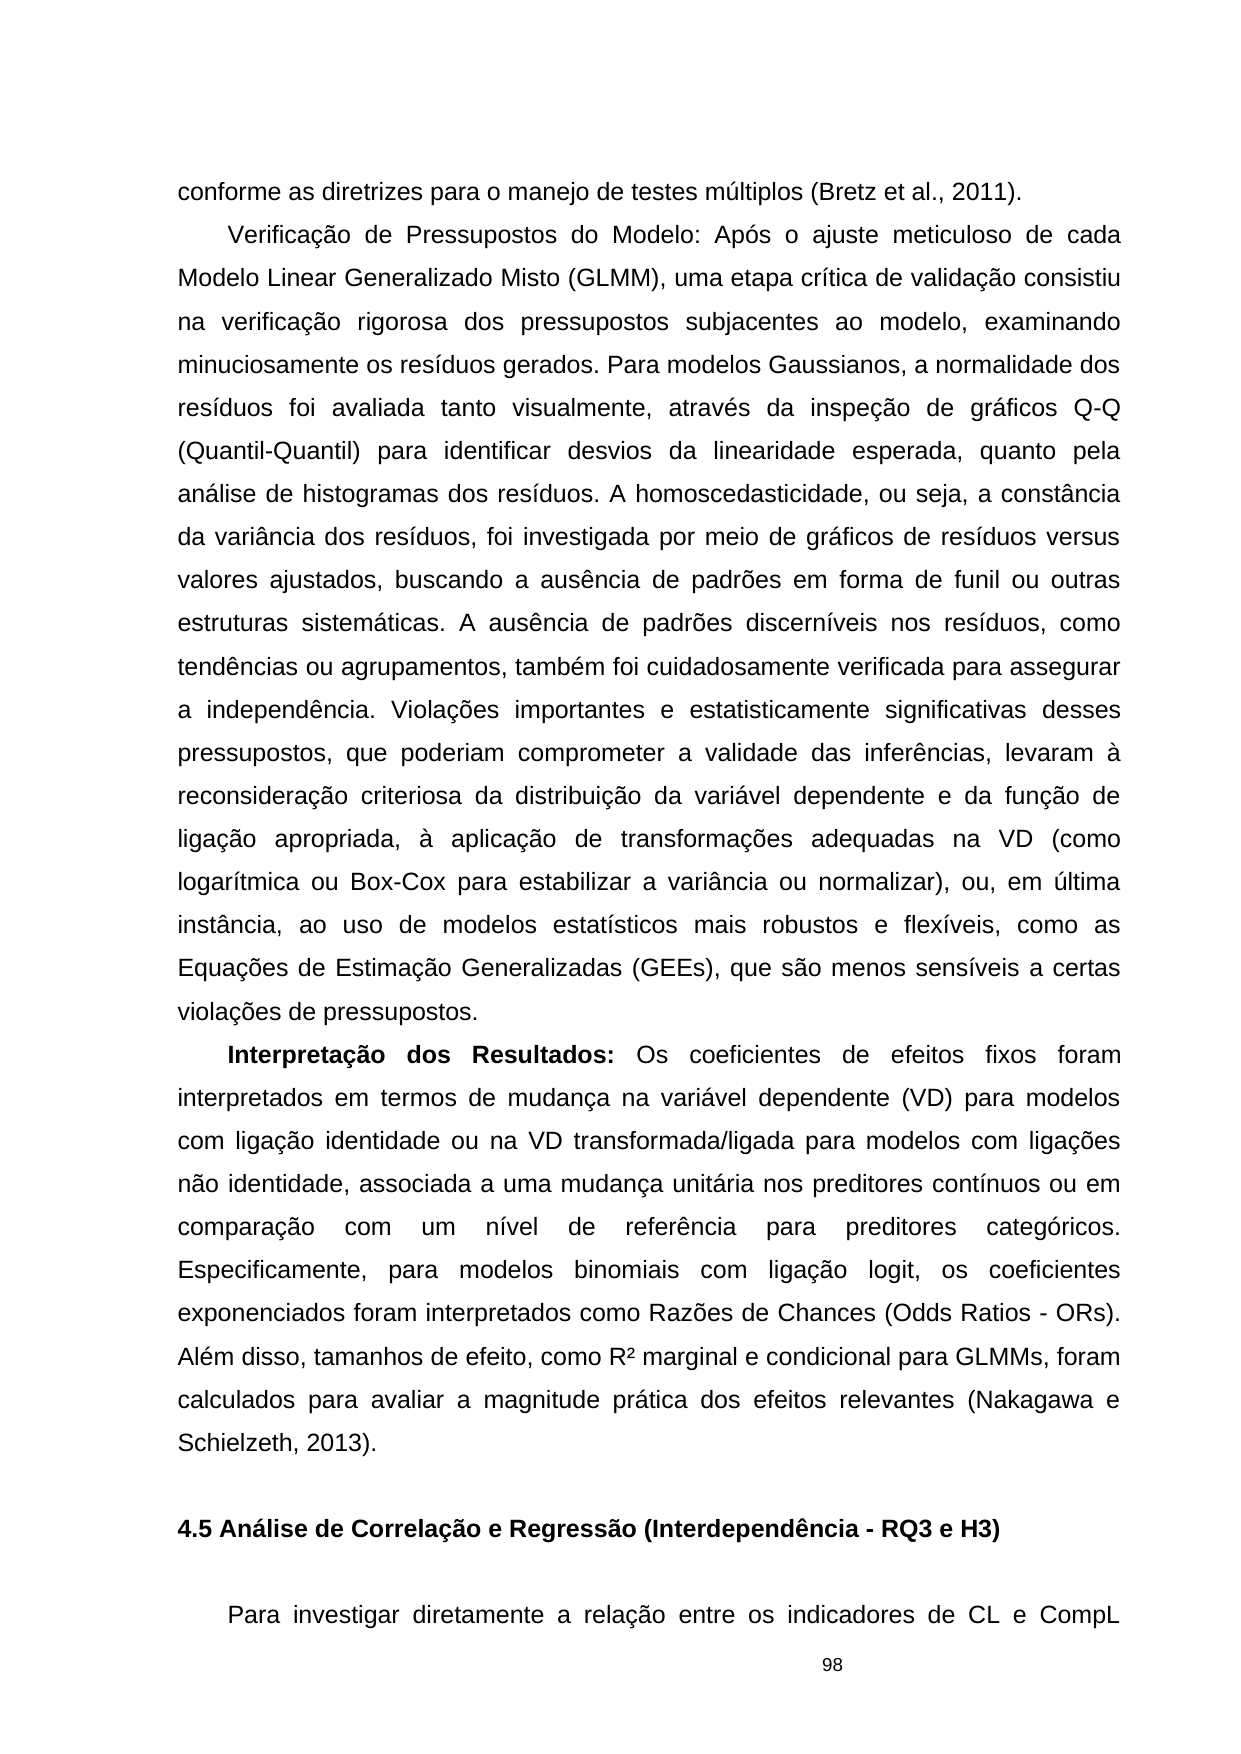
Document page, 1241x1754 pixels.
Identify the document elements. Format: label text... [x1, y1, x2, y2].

text 4.5 Análise de Correlação e Regressão (Interdependência - RQ3 e H3) [177, 1514, 1122, 1543]
text Verificação de Pressupostos do Modelo: Após o ajuste meticuloso de cada Modelo Linear Generalizado Misto (GLMM), uma etapa crítica de validação consistiu na verificação rigorosa dos pressupostos subjacentes ao modelo, examinando minuciosamente os resíduos gerados. Para modelos Gaussianos, a normalidade dos resíduos foi avaliada tanto visualmente, através da inspeção de gráficos Q-Q (Quantil-Quantil) para identificar desvios da linearidade esperada, quanto pela análise de histogramas dos resíduos. A homoscedasticidade, ou seja, a constância da variância dos resíduos, foi investigada por meio de gráficos de resíduos versus valores ajustados, buscando a ausência de padrões em forma de funil ou outras estruturas sistemáticas. A ausência de padrões discerníveis nos resíduos, como tendências ou agrupamentos, também foi cuidadosamente verificada para assegurar a independência. Violações importantes e estatisticamente significativas desses pressupostos, que poderiam comprometer a validade das inferências, levaram à reconsideração criteriosa da distribuição da variável dependente e da função de ligação apropriada, à aplicação de transformações adequadas na VD (como logarítmica ou Box-Cox para estabilizar a variância ou normalizar), ou, em última instância, ao uso de modelos estatísticos mais robustos e flexíveis, como as Equações de Estimação Generalizadas (GEEs), que são menos sensíveis a certas violações de pressupostos. [177, 220, 1122, 1025]
